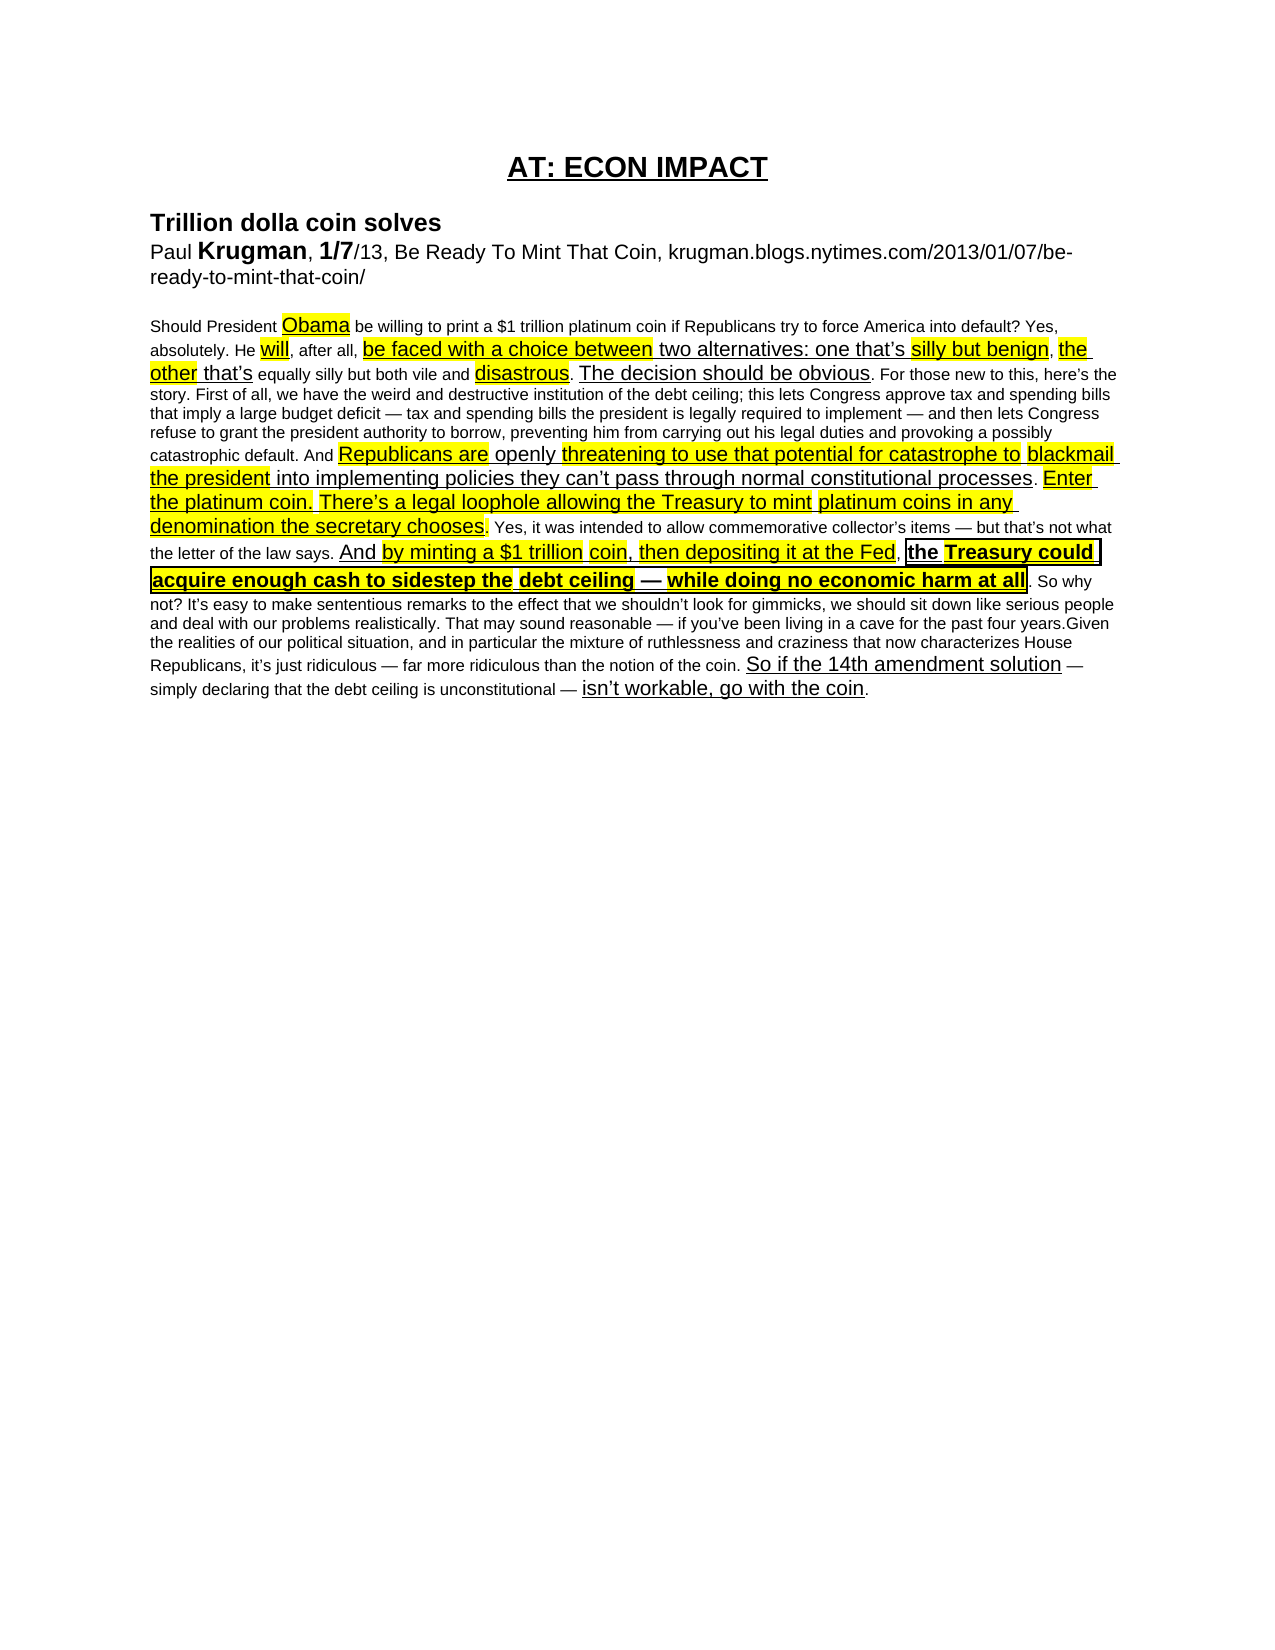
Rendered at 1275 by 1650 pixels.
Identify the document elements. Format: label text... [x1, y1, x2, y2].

text Paul Krugman, 1/7/13, Be Ready To Mint That Coin, krugman.blogs.nytimes.com/2013/01/07/be-ready-to-mint-that-coin/ [150, 236, 1125, 289]
subtitle Trillion dolla coin solves [150, 207, 1125, 236]
subtitle at: econ impact [150, 150, 1125, 183]
text Should President Obama be willing to print a $1 trillion platinum coin if Republicans try to force America into default? Yes, absolutely. He will, after all, be faced with a choice between two alternatives: one that’s silly but benign, the other that’s equally silly but both vile and disastrous. The decision should be obvious. For those new to this, here’s the story. First of all, we have the weird and destructive institution of the debt ceiling; this lets Congress approve tax and spending bills that imply a large budget deficit — tax and spending bills the president is legally required to implement — and then lets Congress refuse to grant the president authority to borrow, preventing him from carrying out his legal duties and provoking a possibly catastrophic default. And Republicans are openly threatening to use that potential for catastrophe to blackmail the president into implementing policies they can’t pass through normal constitutional processes. Enter the platinum coin. There’s a legal loophole allowing the Treasury to mint platinum coins in any denomination the secretary chooses. Yes, it was intended to allow commemorative collector’s items — but that’s not what the letter of the law says. And by minting a $1 trillion coin, then depositing it at the Fed, the Treasury could acquire enough cash to sidestep the debt ceiling — while doing no economic harm at all. So why not? It’s easy to make sententious remarks to the effect that we shouldn’t look for gimmicks, we should sit down like serious people and deal with our problems realistically. That may sound reasonable — if you’ve been living in a cave for the past four years.Given the realities of our political situation, and in particular the mixture of ruthlessness and craziness that now characterizes House Republicans, it’s just ridiculous — far more ridiculous than the notion of the coin. So if the 14th amendment solution — simply declaring that the debt ceiling is unconstitutional — isn’t workable, go with the coin. [150, 313, 1125, 700]
